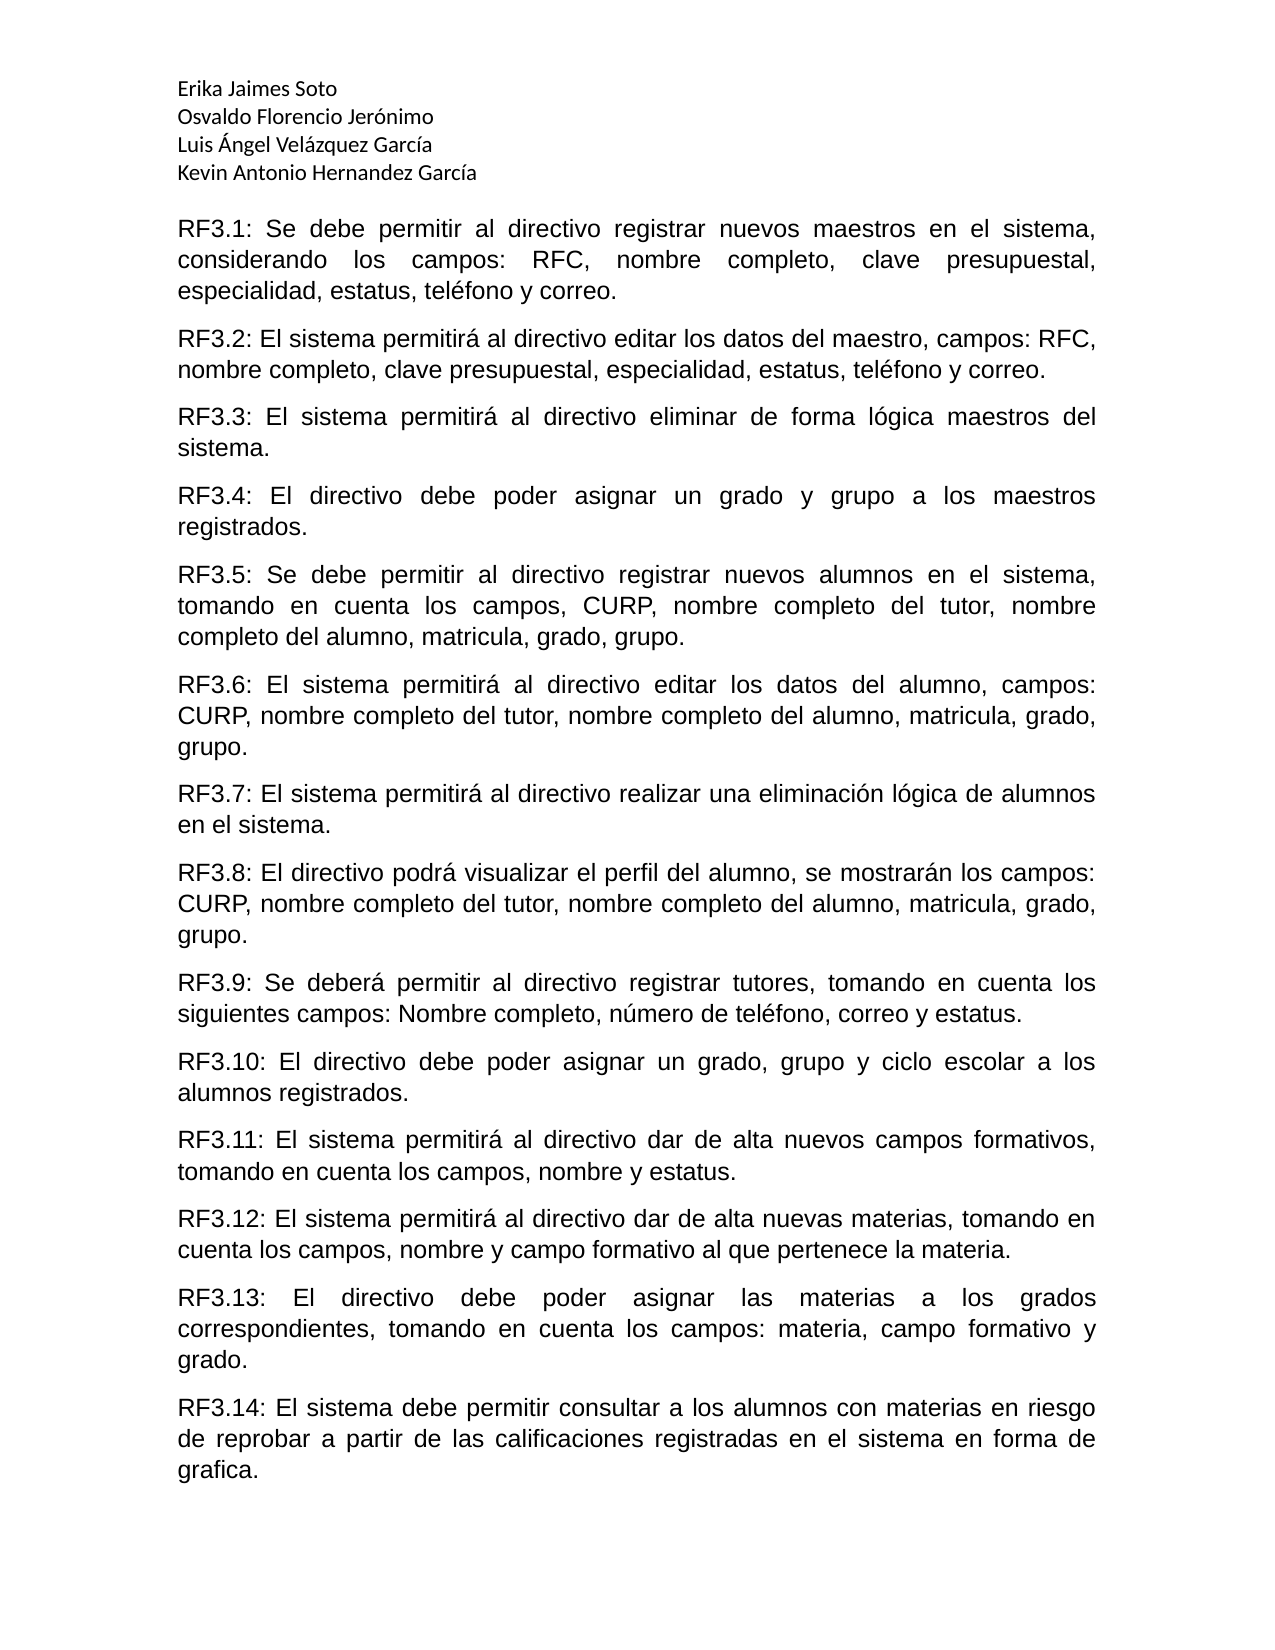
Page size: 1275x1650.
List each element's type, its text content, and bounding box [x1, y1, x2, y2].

text RF3.4: El directivo debe poder asignar un grado y grupo a los maestros registrados. [177, 481, 1098, 541]
text RF3.9: Se deberá permitir al directivo registrar tutores, tomando en cuenta los siguientes campos: Nombre completo, número de teléfono, correo y estatus. [177, 968, 1098, 1028]
text RF3.12: El sistema permitirá al directivo dar de alta nuevas materias, tomando en cuenta los campos, nombre y campo formativo al que pertenece la materia. [177, 1204, 1098, 1264]
text RF3.11: El sistema permitirá al directivo dar de alta nuevos campos formativos, tomando en cuenta los campos, nombre y estatus. [177, 1126, 1098, 1185]
text RF3.8: El directivo podrá visualizar el perfil del alumno, se mostrarán los campos: CURP, nombre completo del tutor, nombre completo del alumno, matricula, grado, grupo. [177, 858, 1098, 949]
text RF3.5: Se debe permitir al directivo registrar nuevos alumnos en el sistema, tomando en cuenta los campos, CURP, nombre completo del tutor, nombre completo del alumno, matricula, grado, grupo. [177, 560, 1098, 651]
text RF3.6: El sistema permitirá al directivo editar los datos del alumno, campos: CURP, nombre completo del tutor, nombre completo del alumno, matricula, grado, grupo. [177, 670, 1098, 761]
text RF3.13: El directivo debe poder asignar las materias a los grados correspondientes, tomando en cuenta los campos: materia, campo formativo y grado. [177, 1283, 1098, 1374]
text RF3.3: El sistema permitirá al directivo eliminar de forma lógica maestros del sistema. [177, 402, 1098, 462]
text RF3.14: El sistema debe permitir consultar a los alumnos con materias en riesgo de reprobar a partir de las calificaciones registradas en el sistema en forma de grafica. [177, 1393, 1098, 1484]
text RF3.1: Se debe permitir al directivo registrar nuevos maestros en el sistema, considerando los campos: RFC, nombre completo, clave presupuestal, especialidad, estatus, teléfono y correo. [177, 214, 1098, 305]
text RF3.7: El sistema permitirá al directivo realizar una eliminación lógica de alumnos en el sistema. [177, 779, 1098, 839]
text RF3.10: El directivo debe poder asignar un grado, grupo y ciclo escolar a los alumnos registrados. [177, 1047, 1098, 1107]
text RF3.2: El sistema permitirá al directivo editar los datos del maestro, campos: RFC, nombre completo, clave presupuestal, especialidad, estatus, teléfono y correo. [177, 324, 1098, 383]
